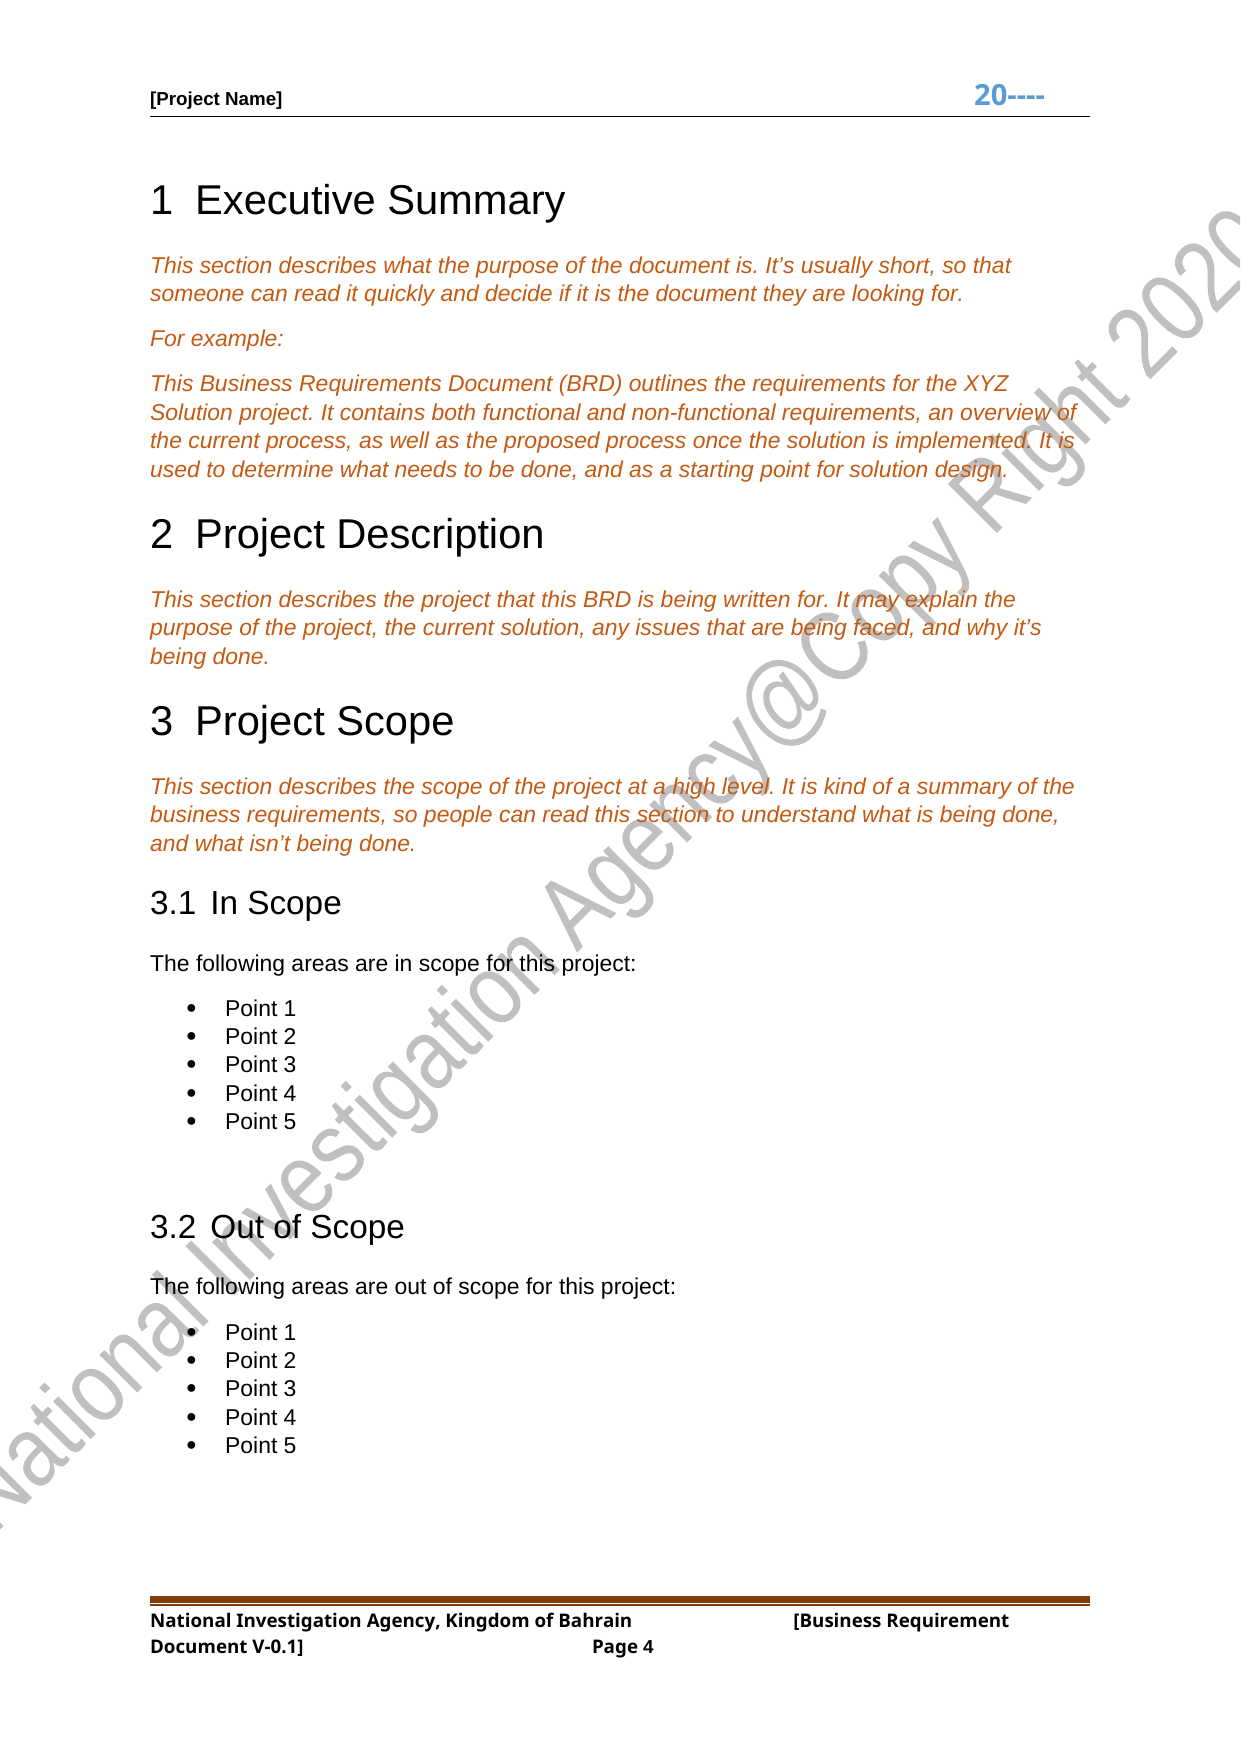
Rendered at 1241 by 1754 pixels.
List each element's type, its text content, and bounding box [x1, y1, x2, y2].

subtitle Out of Scope [150, 1207, 1090, 1245]
list Point 2 [187, 1347, 1090, 1373]
subtitle Executive Summary [150, 175, 1090, 223]
list Point 1 [187, 994, 1090, 1021]
list Point 5 [187, 1432, 1090, 1458]
list Point 5 [187, 1108, 1090, 1135]
text This section describes the project that this BRD is being written for. It may explain the purpose of the project, the current solution, any issues that are being faced, and why it’s being done. [150, 586, 1090, 669]
list Point 3 [187, 1051, 1090, 1078]
list Point 1 [187, 1318, 1090, 1345]
subtitle In Scope [150, 883, 1090, 921]
text This section describes the scope of the project at a high level. It is kind of a summary of the business requirements, so people can read this section to understand what is being done, and what isn’t being done. [150, 773, 1090, 856]
list Point 3 [187, 1375, 1090, 1402]
list Point 2 [187, 1023, 1090, 1049]
subtitle Project Description [150, 509, 1090, 557]
subtitle Project Scope [150, 696, 1090, 744]
text For example: [150, 325, 1090, 352]
text The following areas are out of scope for this project: [150, 1273, 1090, 1300]
list Point 4 [187, 1080, 1090, 1106]
text This section describes what the purpose of the document is. It’s usually short, so that someone can read it quickly and decide if it is the document they are looking for. [150, 252, 1090, 306]
list Point 4 [187, 1404, 1090, 1430]
text The following areas are in scope for this project: [150, 949, 1090, 976]
text This Business Requirements Document (BRD) outlines the requirements for the XYZ Solution project. It contains both functional and non-functional requirements, an overview of the current process, as well as the proposed process once the solution is implemented. It is used to determine what needs to be done, and as a starting point for solution design. [150, 370, 1090, 482]
